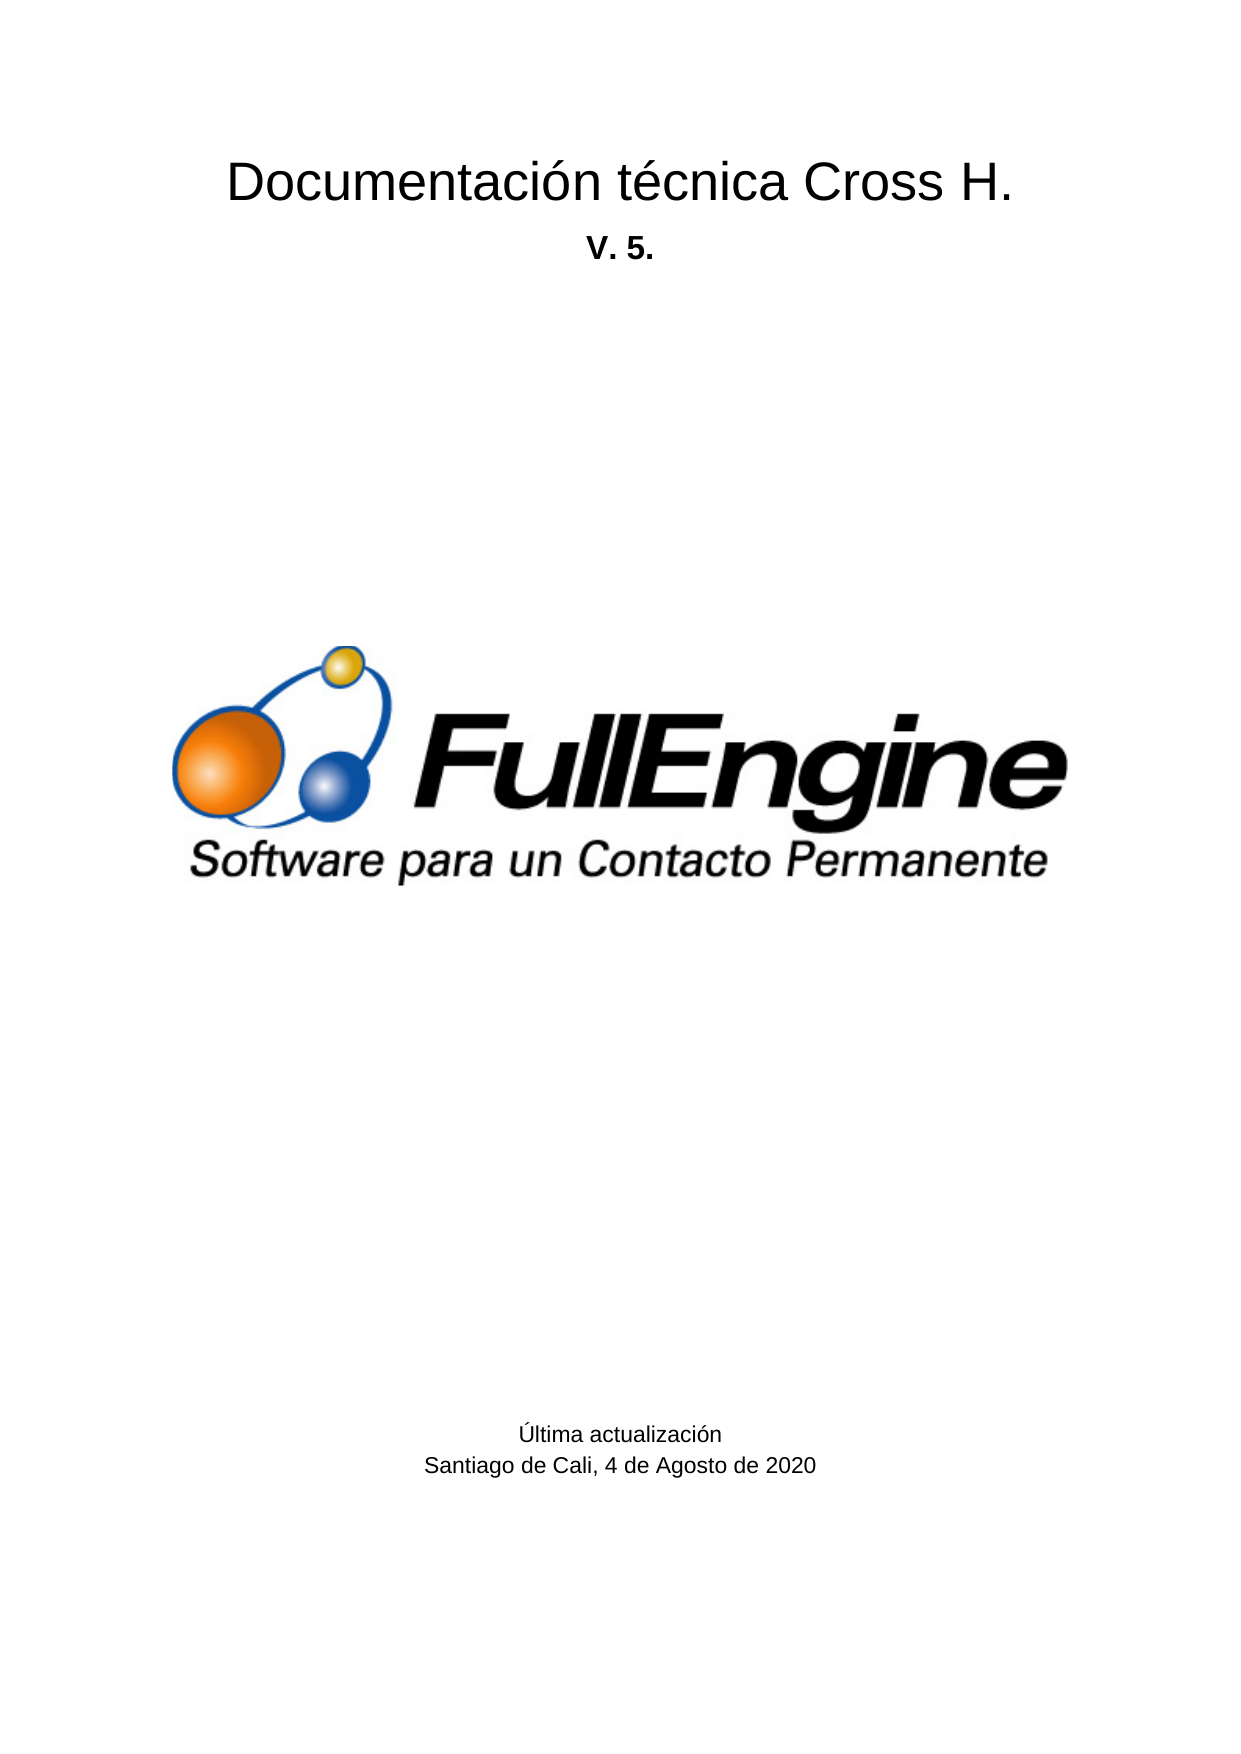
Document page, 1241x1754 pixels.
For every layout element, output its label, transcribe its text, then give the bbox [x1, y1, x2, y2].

title Documentación técnica Cross H. [150, 150, 1090, 212]
text Santiago de Cali, 4 de Agosto de 2020 [150, 1452, 1090, 1478]
text V. 5. [150, 228, 1090, 266]
text Última actualización [150, 1421, 1090, 1448]
picture [172, 646, 1068, 889]
